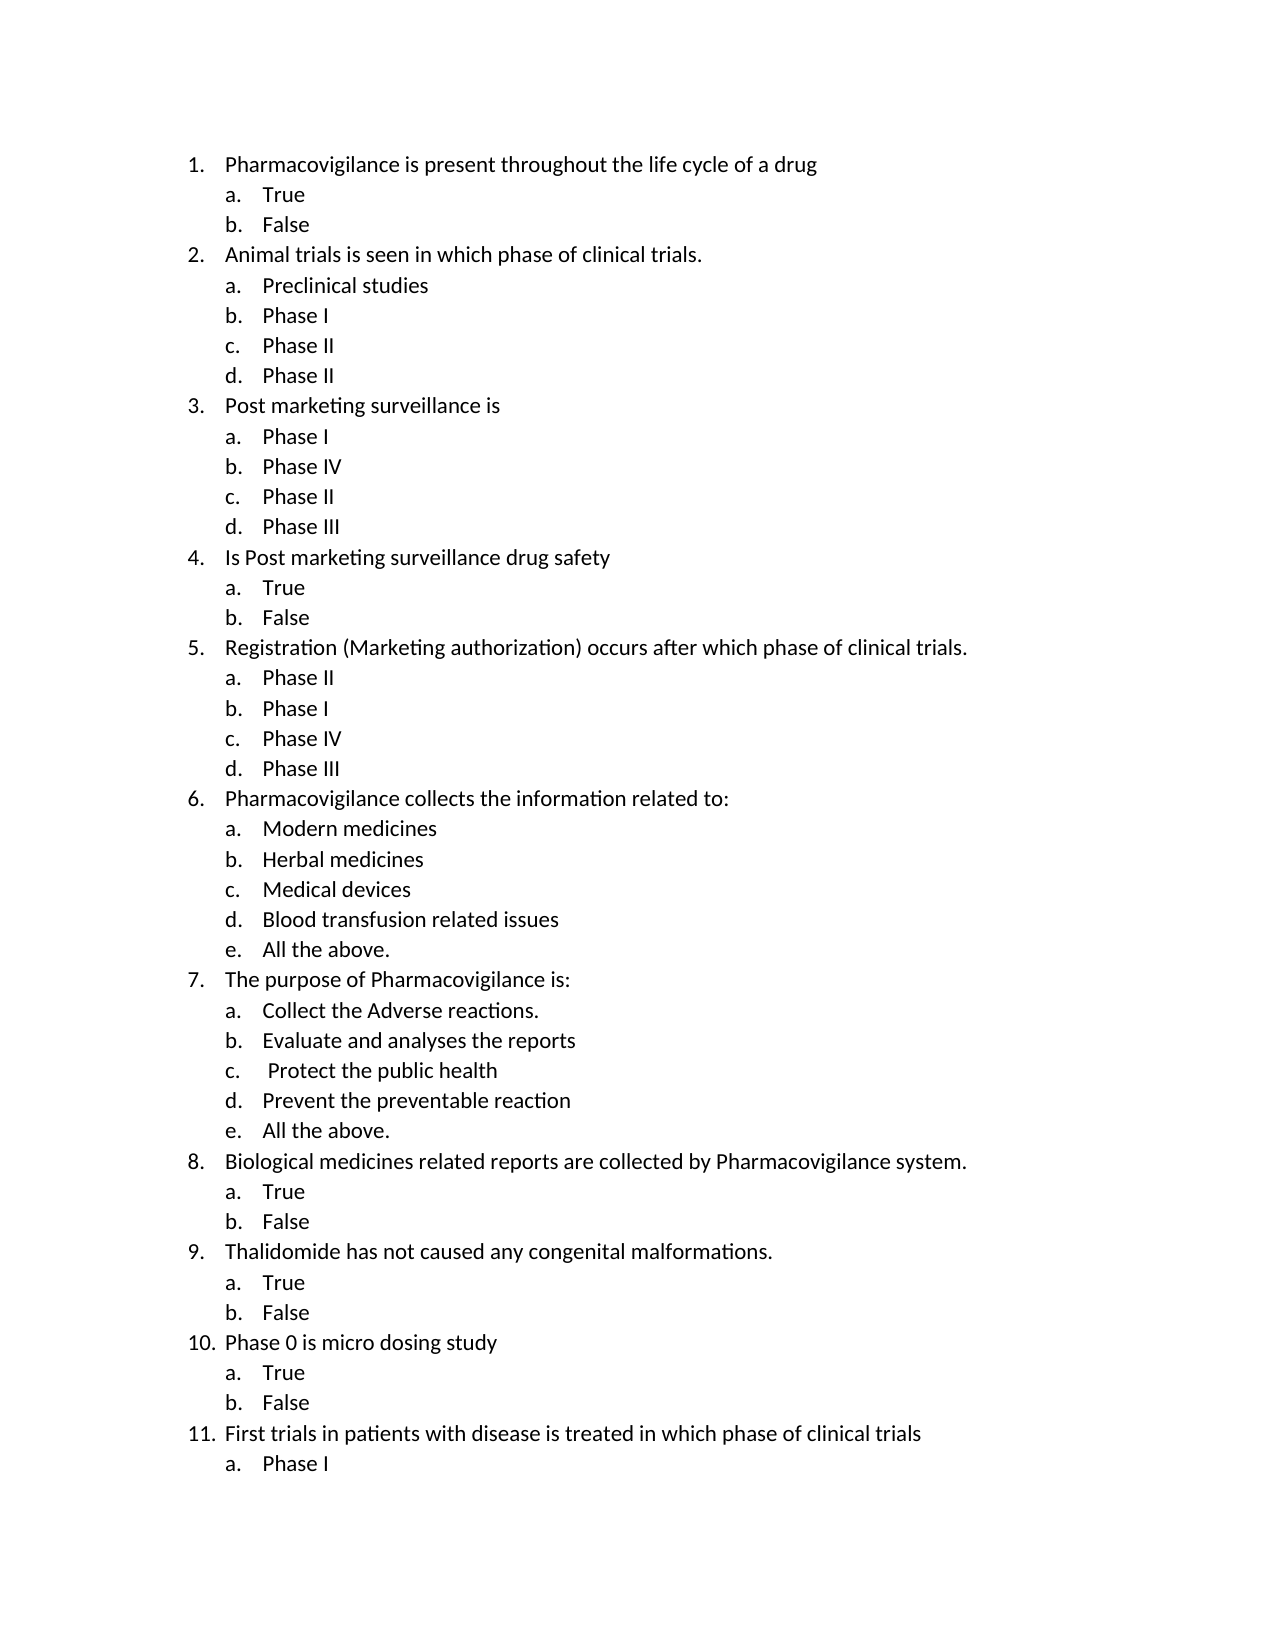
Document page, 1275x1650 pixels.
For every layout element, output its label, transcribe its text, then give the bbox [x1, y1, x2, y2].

list Protect the public health [225, 1056, 1125, 1084]
list The purpose of Pharmacovigilance is: [187, 966, 1125, 994]
list Is Post marketing surveillance drug safety [187, 543, 1125, 571]
list Modern medicines [225, 814, 1125, 843]
list Phase IV [225, 452, 1125, 480]
list Pharmacovigilance collects the information related to: [187, 784, 1125, 812]
list Blood transfusion related issues [225, 905, 1125, 933]
list False [225, 210, 1125, 238]
list Evaluate and analyses the reports [225, 1026, 1125, 1054]
list True [225, 1177, 1125, 1205]
list Phase 0 is micro dosing study [187, 1328, 1125, 1356]
list Preclinical studies [225, 271, 1125, 299]
list Phase II [225, 482, 1125, 510]
list Phase III [225, 754, 1125, 782]
list Medical devices [225, 875, 1125, 903]
list Collect the Adverse reactions. [225, 996, 1125, 1024]
list True [225, 573, 1125, 601]
list All the above. [225, 1117, 1125, 1145]
list Phase I [225, 422, 1125, 450]
list Prevent the preventable reaction [225, 1086, 1125, 1114]
list Phase I [225, 1449, 1125, 1477]
list Thalidomide has not caused any congenital malformations. [187, 1237, 1125, 1266]
list First trials in patients with disease is treated in which phase of clinical trials [187, 1419, 1125, 1447]
list Biological medicines related reports are collected by Pharmacovigilance system. [187, 1147, 1125, 1175]
list False [225, 1388, 1125, 1417]
list Post marketing surveillance is [187, 392, 1125, 420]
list Animal trials is seen in which phase of clinical trials. [187, 241, 1125, 269]
list False [225, 1207, 1125, 1235]
list True [225, 1268, 1125, 1296]
list Pharmacovigilance is present throughout the life cycle of a drug [187, 150, 1125, 178]
list Phase II [225, 663, 1125, 692]
list False [225, 1298, 1125, 1326]
list Registration (Marketing authorization) occurs after which phase of clinical trials. [187, 633, 1125, 661]
list True [225, 1358, 1125, 1386]
list Phase IV [225, 724, 1125, 752]
list False [225, 603, 1125, 631]
list True [225, 180, 1125, 208]
list Phase III [225, 512, 1125, 541]
list Herbal medicines [225, 845, 1125, 873]
list Phase II [225, 331, 1125, 359]
list Phase I [225, 301, 1125, 329]
list All the above. [225, 935, 1125, 963]
list Phase I [225, 694, 1125, 722]
list Phase II [225, 361, 1125, 389]
